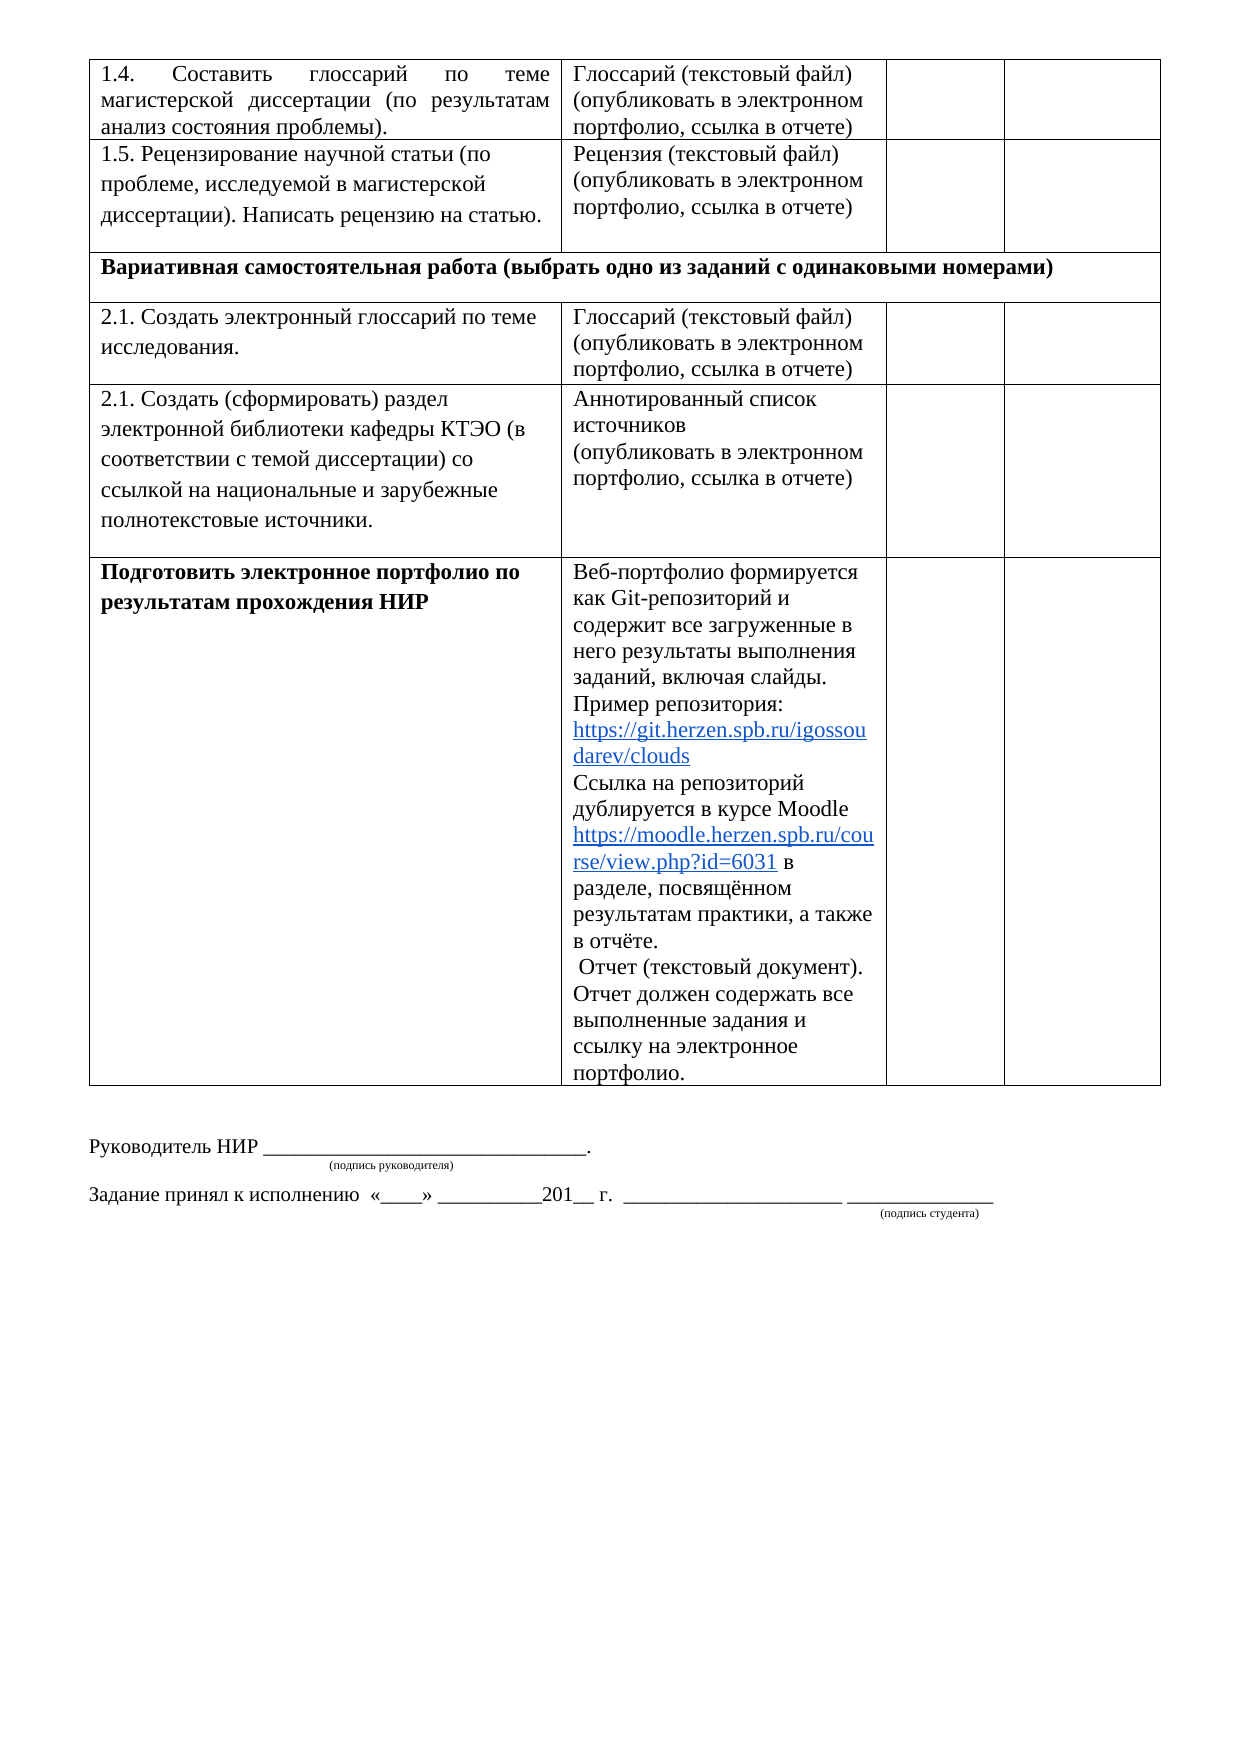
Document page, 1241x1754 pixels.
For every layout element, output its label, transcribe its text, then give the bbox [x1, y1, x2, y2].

table_cell [1005, 558, 1160, 1085]
table_cell [887, 140, 1004, 252]
text (подпись студента) [88, 1206, 1152, 1230]
text Задание принял к исполнению «____» __________201__ г. _____________________ ______________ [88, 1182, 1152, 1206]
table_cell 2.1. Создать электронный глоссарий по теме исследования. [90, 303, 561, 384]
table_cell [1005, 303, 1160, 384]
table_cell [887, 558, 1004, 1085]
table_cell 1.5. Рецензирование научной статьи (по проблеме, исследуемой в магистерской диссертации). Написать рецензию на статью. [90, 140, 561, 252]
text Руководитель НИР _______________________________. [88, 1134, 1152, 1158]
table_cell Глоссарий (текстовый файл) (опубликовать в электронном портфолио, ссылка в отчете) [562, 60, 886, 139]
table_cell [1005, 140, 1160, 252]
table_cell [887, 303, 1004, 384]
table_cell Подготовить электронное портфолио по результатам прохождения НИР [90, 558, 561, 1085]
table_cell Вариативная самостоятельная работа (выбрать одно из заданий с одинаковыми номерами) [90, 253, 1160, 302]
table_cell Рецензия (текстовый файл) (опубликовать в электронном портфолио, ссылка в отчете) [562, 140, 886, 252]
table_cell Веб-портфолио формируется как Git-репозиторий и содержит все загруженные в него результаты выполнения заданий, включая слайды. Пример репозитория: https://git.herzen.spb.ru/igossoudarev/clouds Ссылка на репозиторий дублируется в курсе Moodle https://moodle.herzen.spb.ru/course/view.php?id=6031 в разделе, посвящённом результатам практики, а также в отчёте. Отчет (текстовый документ). Отчет должен содержать все выполненные задания и ссылку на электронное портфолио. [562, 558, 886, 1085]
table_cell [1005, 385, 1160, 557]
table_cell [887, 385, 1004, 557]
table_cell [1005, 60, 1160, 139]
table_cell [887, 60, 1004, 139]
table_cell Глоссарий (текстовый файл) (опубликовать в электронном портфолио, ссылка в отчете) [562, 303, 886, 384]
table_cell Аннотированный список источников (опубликовать в электронном портфолио, ссылка в отчете) [562, 385, 886, 557]
table_cell 1.4. Составить глоссарий по теме магистерской диссертации (по результатам анализ состояния проблемы). [90, 60, 561, 139]
table_cell 2.1. Создать (сформировать) раздел электронной библиотеки кафедры КТЭО (в соответствии с темой диссертации) со ссылкой на национальные и зарубежные полнотекстовые источники. [90, 385, 561, 557]
text (подпись руководителя) [88, 1158, 1152, 1182]
